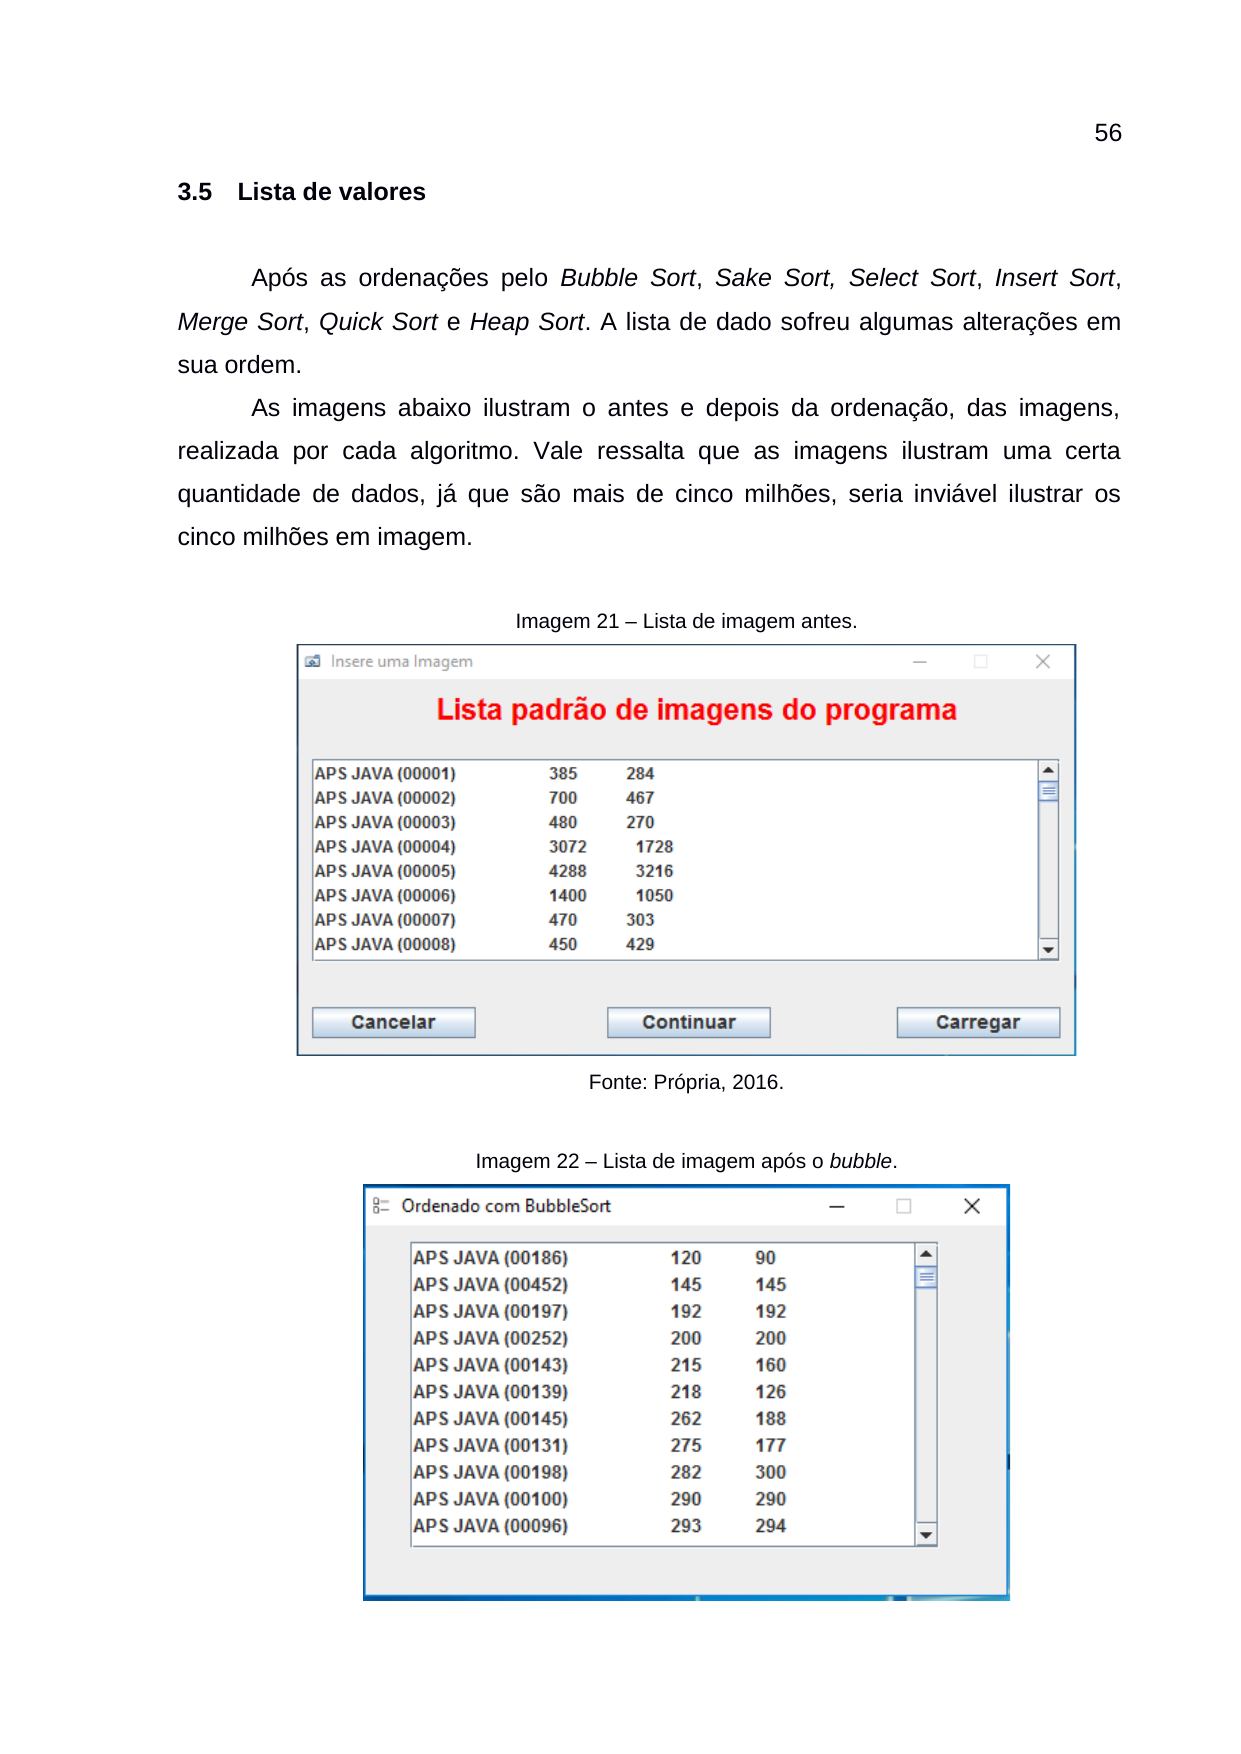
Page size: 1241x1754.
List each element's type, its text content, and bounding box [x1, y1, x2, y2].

text Após as ordenações pelo Bubble Sort, Sake Sort, Select Sort, Insert Sort, Merge Sort, Quick Sort e Heap Sort. A lista de dado sofreu algumas alterações em sua ordem. [177, 263, 1122, 378]
text Imagem 22 – Lista de imagem após o bubble. [177, 1149, 1122, 1173]
picture [296, 644, 1077, 1056]
text Fonte: Própria, 2016. [177, 1070, 1122, 1094]
picture [363, 1184, 1011, 1601]
text As imagens abaixo ilustram o antes e depois da ordenação, das imagens, realizada por cada algoritmo. Vale ressalta que as imagens ilustram uma certa quantidade de dados, já que são mais de cinco milhões, seria inviável ilustrar os cinco milhões em imagem. [177, 393, 1122, 551]
text Imagem 21 – Lista de imagem antes. [177, 608, 1122, 632]
subtitle Lista de valores [177, 177, 1122, 206]
